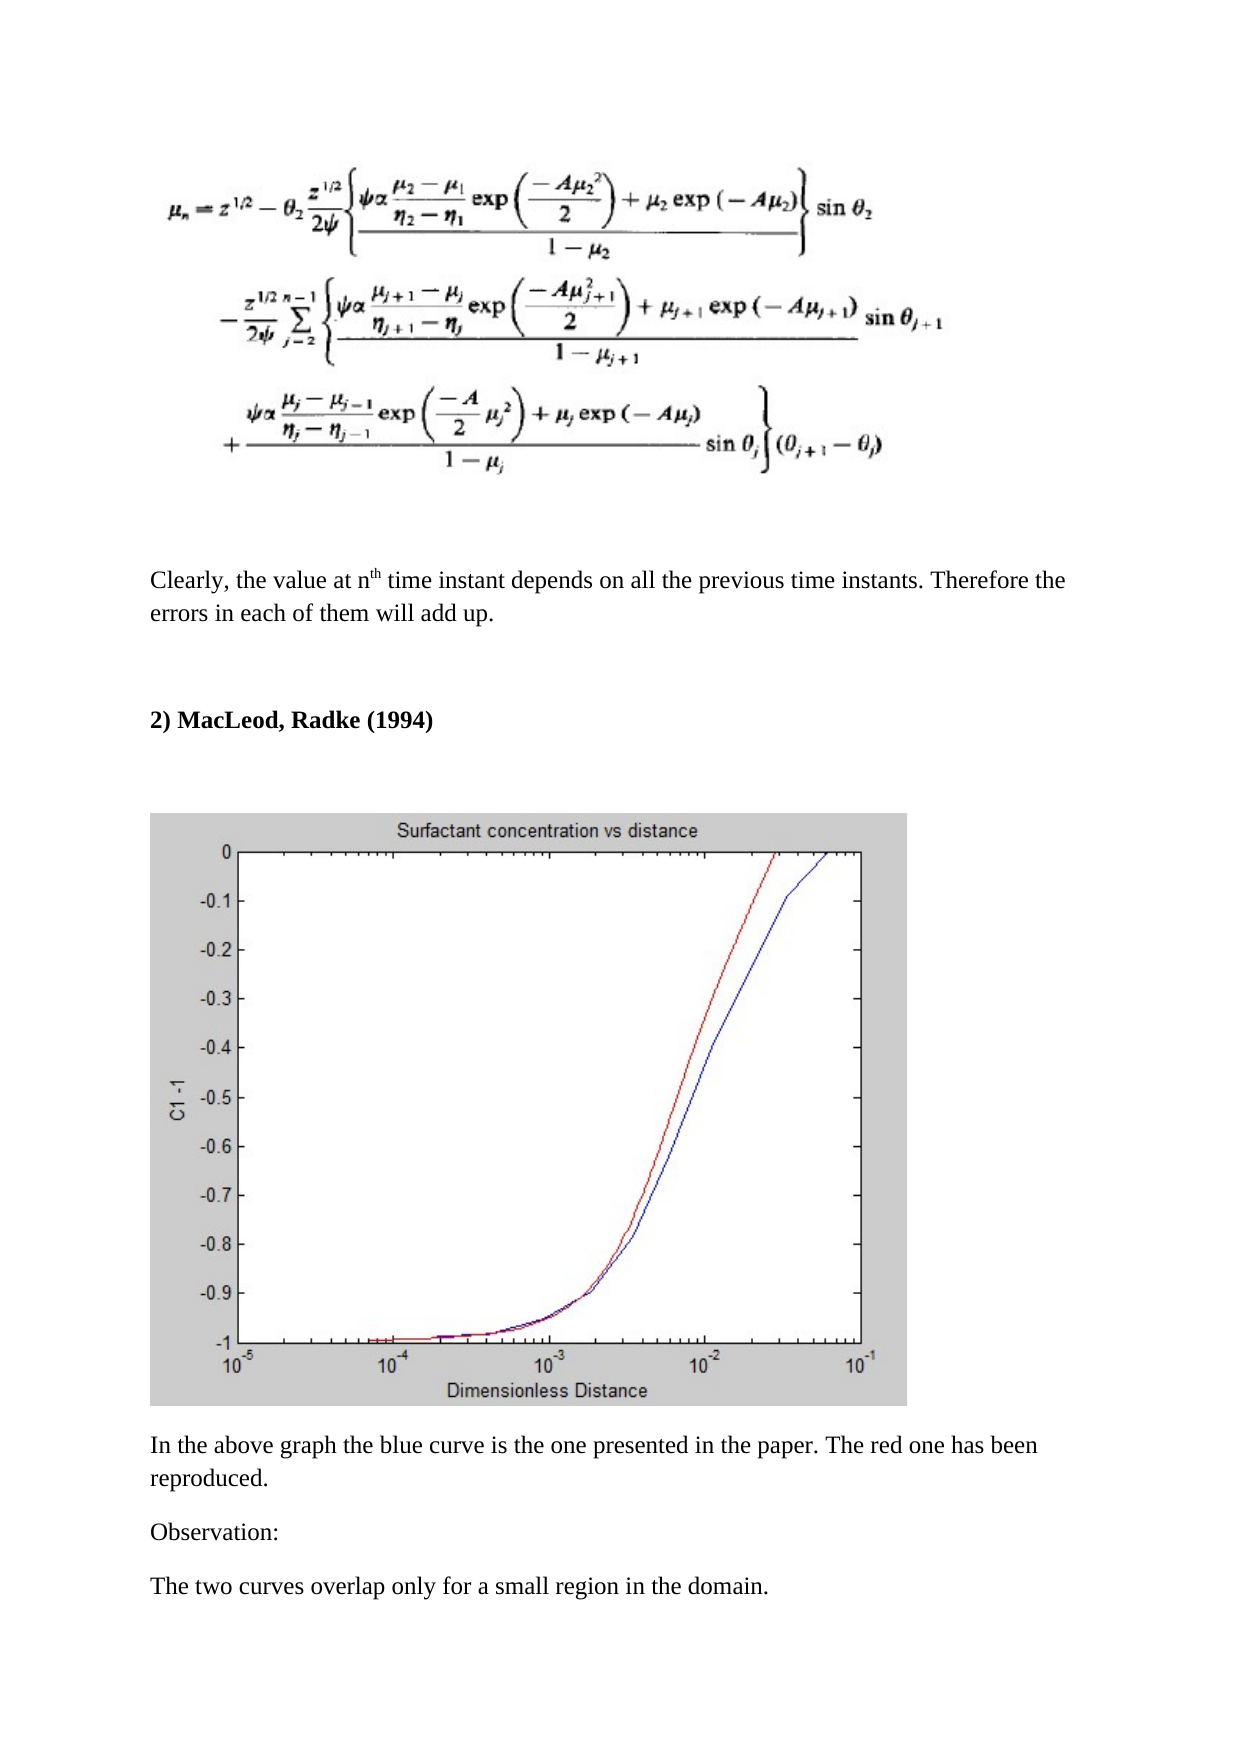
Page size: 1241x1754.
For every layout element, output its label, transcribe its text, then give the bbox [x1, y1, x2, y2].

text 2) MacLeod, Radke (1994) [150, 706, 1090, 734]
text Clearly, the value at nth time instant depends on all the previous time instants. Therefore the errors in each of them will add up. [150, 565, 1090, 627]
text The two curves overlap only for a small region in the domain. [150, 1571, 1090, 1600]
picture [150, 813, 908, 1406]
picture [150, 150, 960, 486]
text Observation: [150, 1517, 1090, 1546]
text In the above graph the blue curve is the one presented in the paper. The red one has been reproduced. [150, 1430, 1090, 1492]
